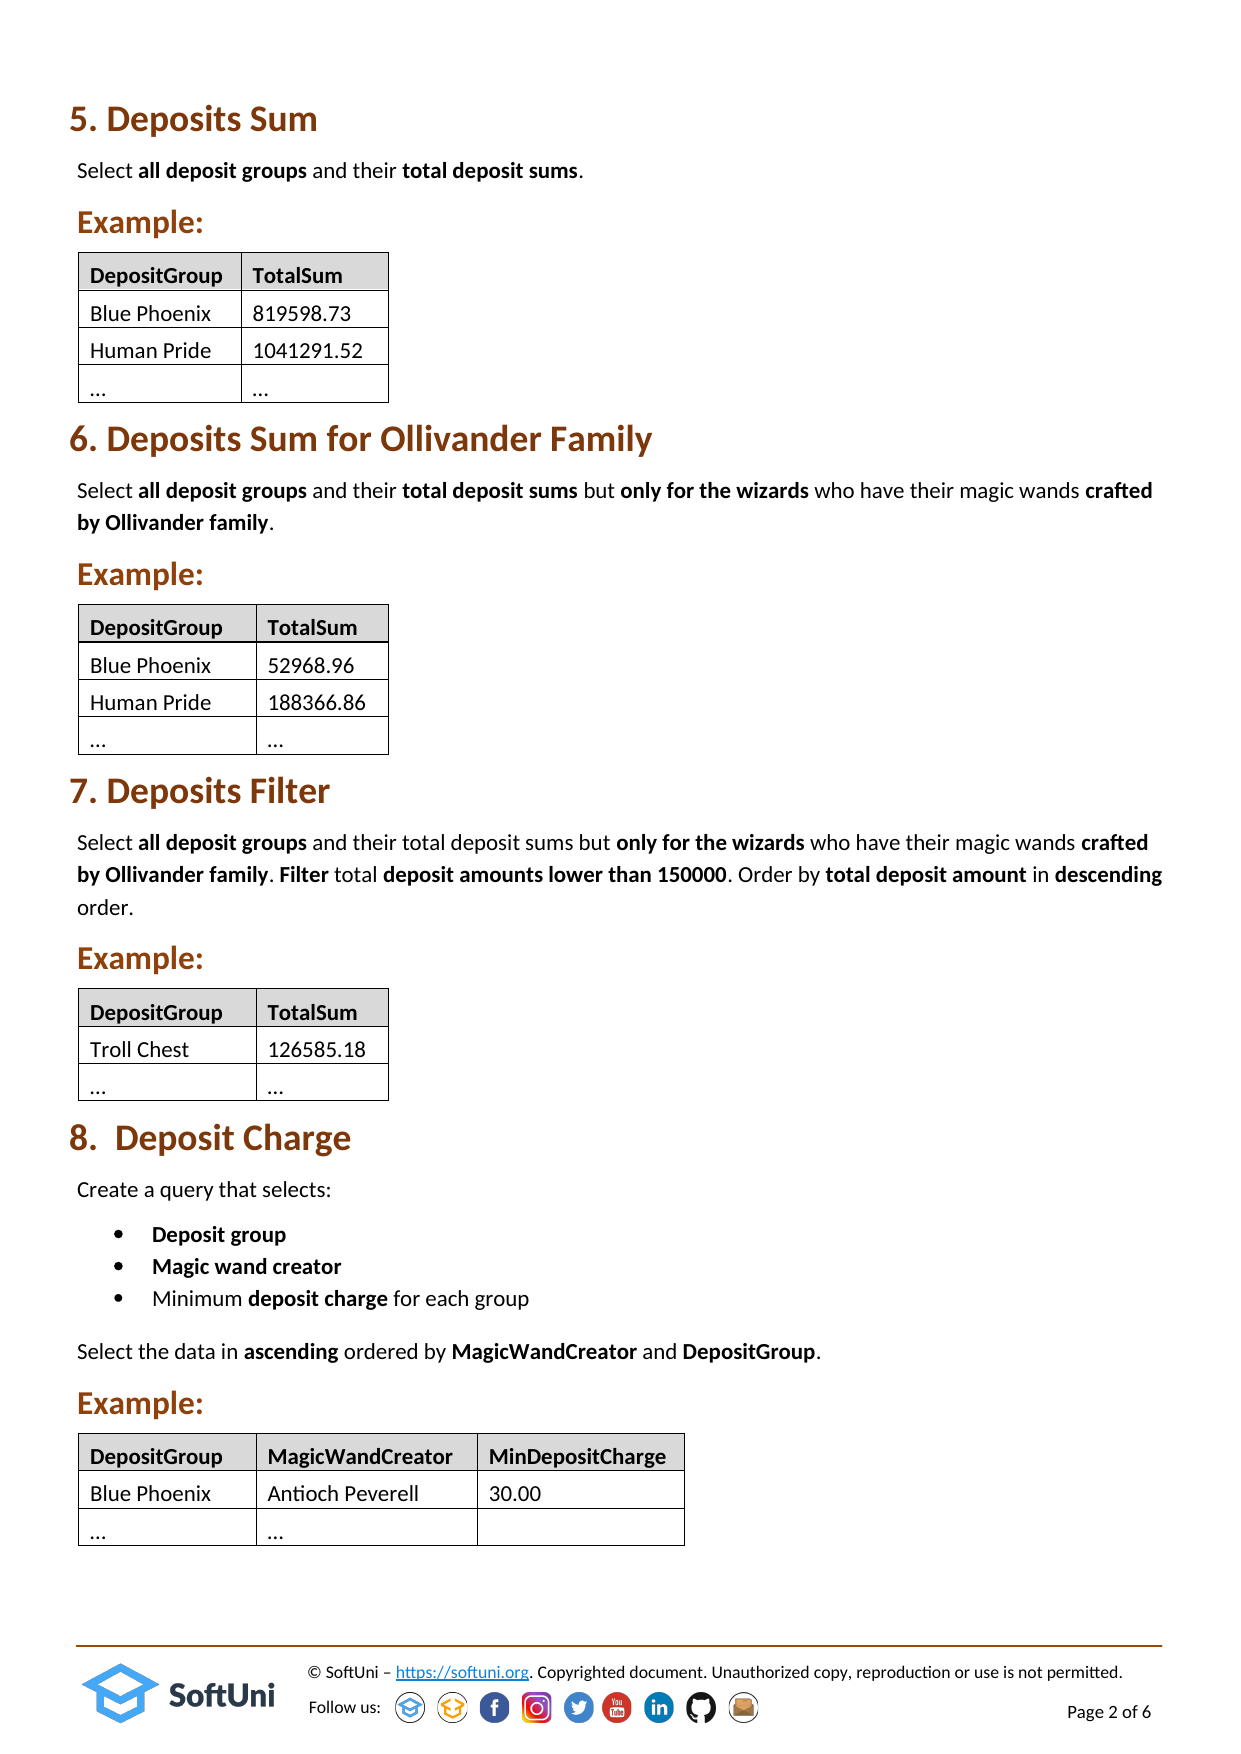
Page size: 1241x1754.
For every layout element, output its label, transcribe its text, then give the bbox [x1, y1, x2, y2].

table_cell … [257, 1064, 388, 1100]
subtitle Deposits Filter [69, 767, 1163, 813]
table_cell … [79, 1509, 256, 1545]
table_cell 819598.73 [242, 291, 388, 327]
table_header MagicWandCreator [257, 1434, 477, 1470]
picture [479, 1692, 510, 1723]
text Select all deposit groups and their total deposit sums but only for the wizards who have their magic wands crafted by Ollivander family. Filter total deposit amounts lower than 150000. Order by total deposit amount in descending order. [77, 828, 1163, 921]
text Select all deposit groups and their total deposit sums but only for the wizards who have their magic wands crafted by Ollivander family. [77, 476, 1163, 536]
table_header DepositGroup [79, 253, 241, 289]
table_cell … [242, 365, 388, 402]
picture [658, 1705, 667, 1714]
subtitle Deposits Sum [69, 95, 1163, 141]
table_cell Antioch Peverell [257, 1471, 477, 1507]
table_header MinDepositCharge [478, 1434, 684, 1470]
list Minimum deposit charge for each group [114, 1284, 1163, 1312]
table_cell … [257, 1509, 477, 1545]
table_cell … [257, 717, 388, 754]
subtitle Deposits Sum for Ollivander Family [69, 415, 1163, 461]
table_cell 188366.86 [257, 680, 388, 716]
picture [644, 1714, 653, 1723]
list Deposit group [114, 1220, 1163, 1248]
table_cell Human Pride [79, 328, 241, 364]
table_header TotalSum [257, 605, 388, 641]
table_cell … [79, 1064, 256, 1100]
picture [686, 1692, 716, 1723]
table_cell 126585.18 [257, 1027, 388, 1063]
picture [665, 1692, 674, 1701]
table_header TotalSum [242, 253, 388, 289]
picture [602, 1692, 632, 1723]
table_header TotalSum [257, 989, 388, 1026]
table_cell 52968.96 [257, 643, 388, 679]
text Select the data in ascending ordered by MagicWandCreator and DepositGroup. [77, 1337, 1163, 1365]
picture [437, 1692, 468, 1723]
text Create a query that selects: [77, 1175, 1163, 1203]
list Magic wand creator [114, 1252, 1163, 1280]
picture [75, 1658, 281, 1729]
table_cell 1041291.52 [242, 328, 388, 364]
picture [644, 1692, 653, 1701]
subtitle Example: [77, 553, 1163, 594]
subtitle Example: [77, 201, 1163, 242]
table_cell Blue Phoenix [79, 643, 256, 679]
table_cell Blue Phoenix [79, 291, 241, 327]
table_cell Blue Phoenix [79, 1471, 256, 1507]
table_cell Human Pride [79, 680, 256, 716]
subtitle Example: [77, 1382, 1163, 1422]
picture [395, 1692, 425, 1723]
picture [564, 1692, 594, 1723]
table_cell … [79, 717, 256, 754]
table_header DepositGroup [79, 1434, 256, 1470]
picture [522, 1692, 552, 1723]
table_cell 30.00 [478, 1471, 684, 1507]
subtitle Example: [77, 937, 1163, 978]
table_header DepositGroup [79, 605, 256, 641]
table_cell [478, 1509, 684, 1545]
subtitle Deposit Charge [69, 1114, 1163, 1160]
picture [665, 1714, 674, 1723]
picture [728, 1692, 759, 1723]
table_header DepositGroup [79, 989, 256, 1026]
table_cell Troll Chest [79, 1027, 256, 1063]
text Select all deposit groups and their total deposit sums. [77, 156, 1163, 184]
table_cell … [79, 365, 241, 402]
